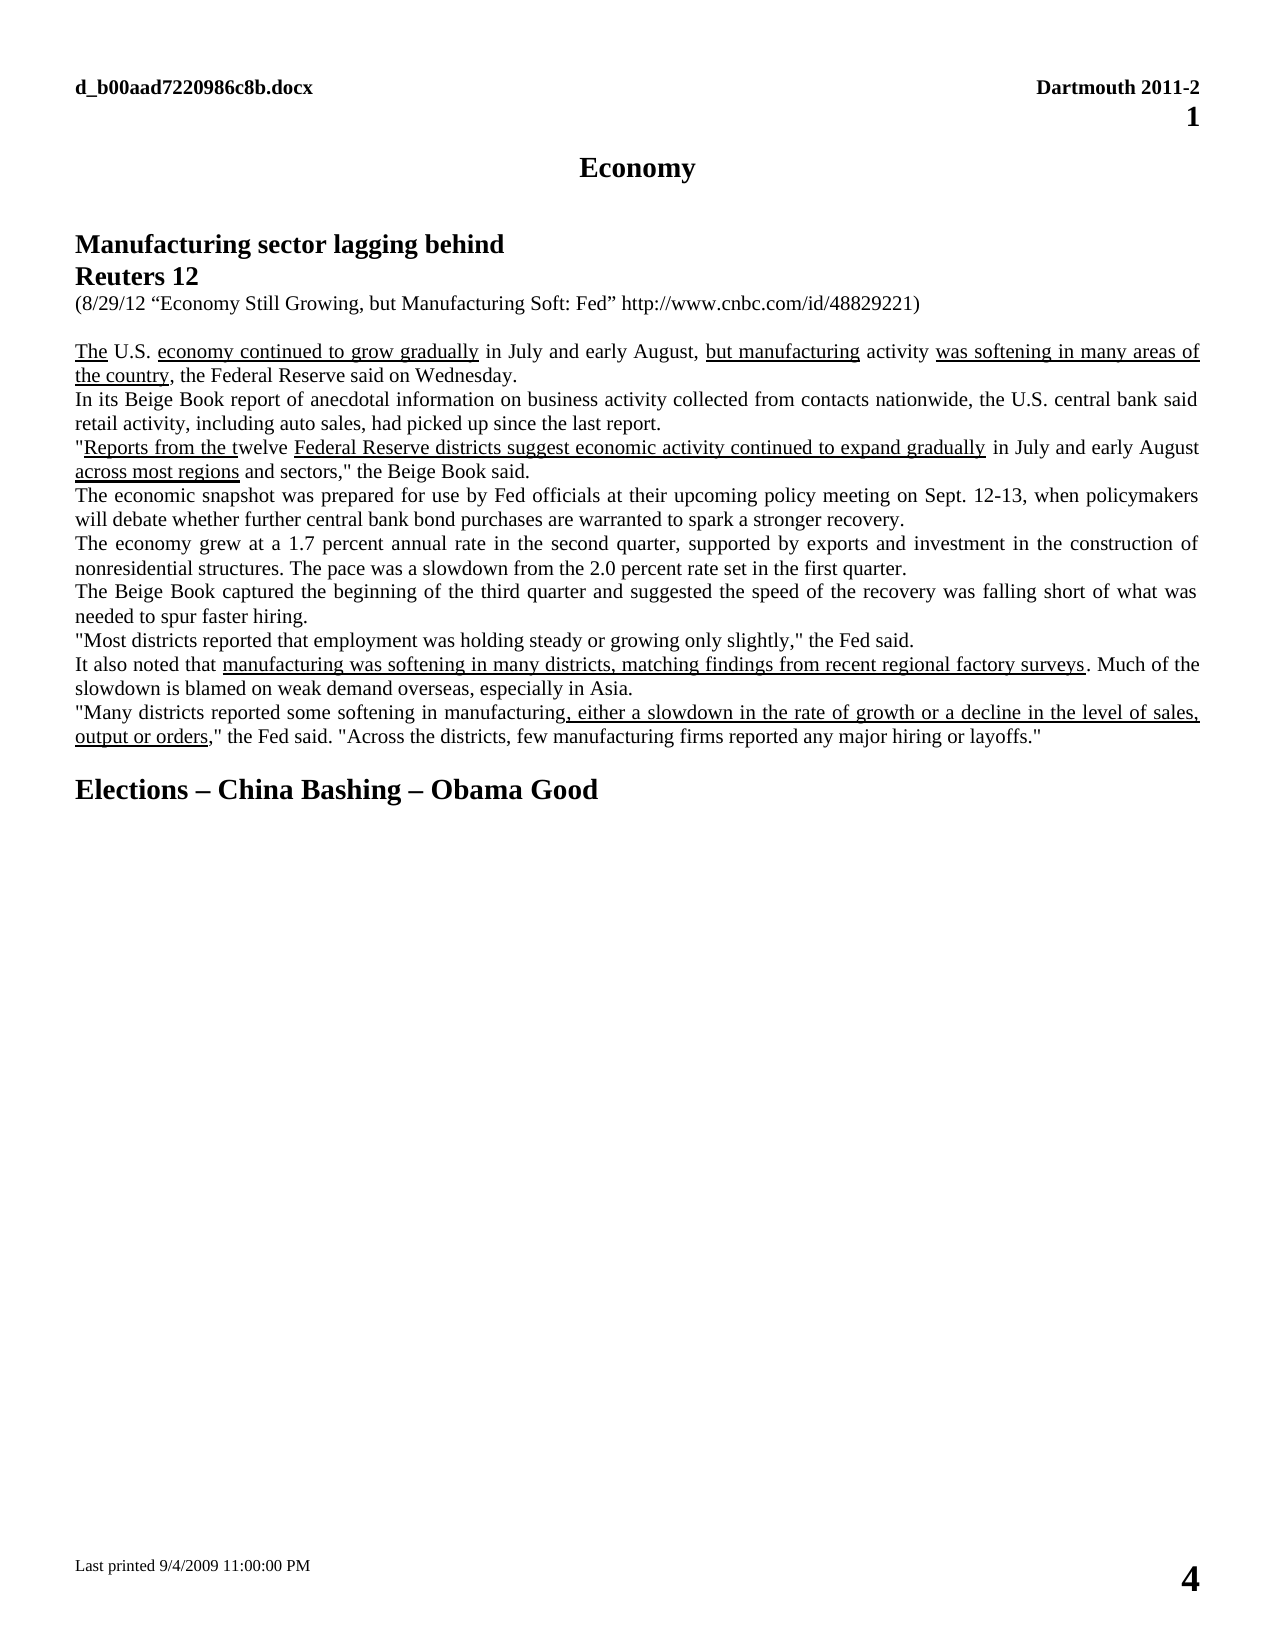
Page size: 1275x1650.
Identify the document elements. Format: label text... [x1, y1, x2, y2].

text Reuters 12 [75, 259, 1200, 291]
text "Reports from the twelve Federal Reserve districts suggest economic activity continued to expand gradually in July and early August across most regions and sectors," the Beige Book said. [75, 435, 1200, 483]
text It also noted that manufacturing was softening in many districts, matching findings from recent regional factory surveys. Much of the slowdown is blamed on weak demand overseas, especially in Asia. [75, 652, 1200, 700]
subtitle Elections – China Bashing – Obama Good [75, 772, 1200, 806]
subtitle Economy [75, 150, 1200, 183]
text The economy grew at a 1.7 percent annual rate in the second quarter, supported by exports and investment in the construction of nonresidential structures. The pace was a slowdown from the 2.0 percent rate set in the first quarter. [75, 531, 1200, 579]
text The economic snapshot was prepared for use by Fed officials at their upcoming policy meeting on Sept. 12-13, when policymakers will debate whether further central bank bond purchases are warranted to spark a stronger recovery. [75, 483, 1200, 531]
text (8/29/12 “Economy Still Growing, but Manufacturing Soft: Fed” http://www.cnbc.com/id/48829221) [75, 291, 1200, 315]
text In its Beige Book report of anecdotal information on business activity collected from contacts nationwide, the U.S. central bank said retail activity, including auto sales, had picked up since the last report. [75, 387, 1200, 435]
text "Many districts reported some softening in manufacturing, either a slowdown in the rate of growth or a decline in the level of sales, output or orders," the Fed said. "Across the districts, few manufacturing firms reported any major hiring or layoffs." [75, 700, 1200, 748]
subtitle Manufacturing sector lagging behind [75, 228, 1200, 259]
text The Beige Book captured the beginning of the third quarter and suggested the speed of the recovery was falling short of what was needed to spur faster hiring. [75, 579, 1200, 628]
text "Most districts reported that employment was holding steady or growing only slightly," the Fed said. [75, 628, 1200, 652]
text The U.S. economy continued to grow gradually in July and early August, but manufacturing activity was softening in many areas of the country, the Federal Reserve said on Wednesday. [75, 339, 1200, 387]
